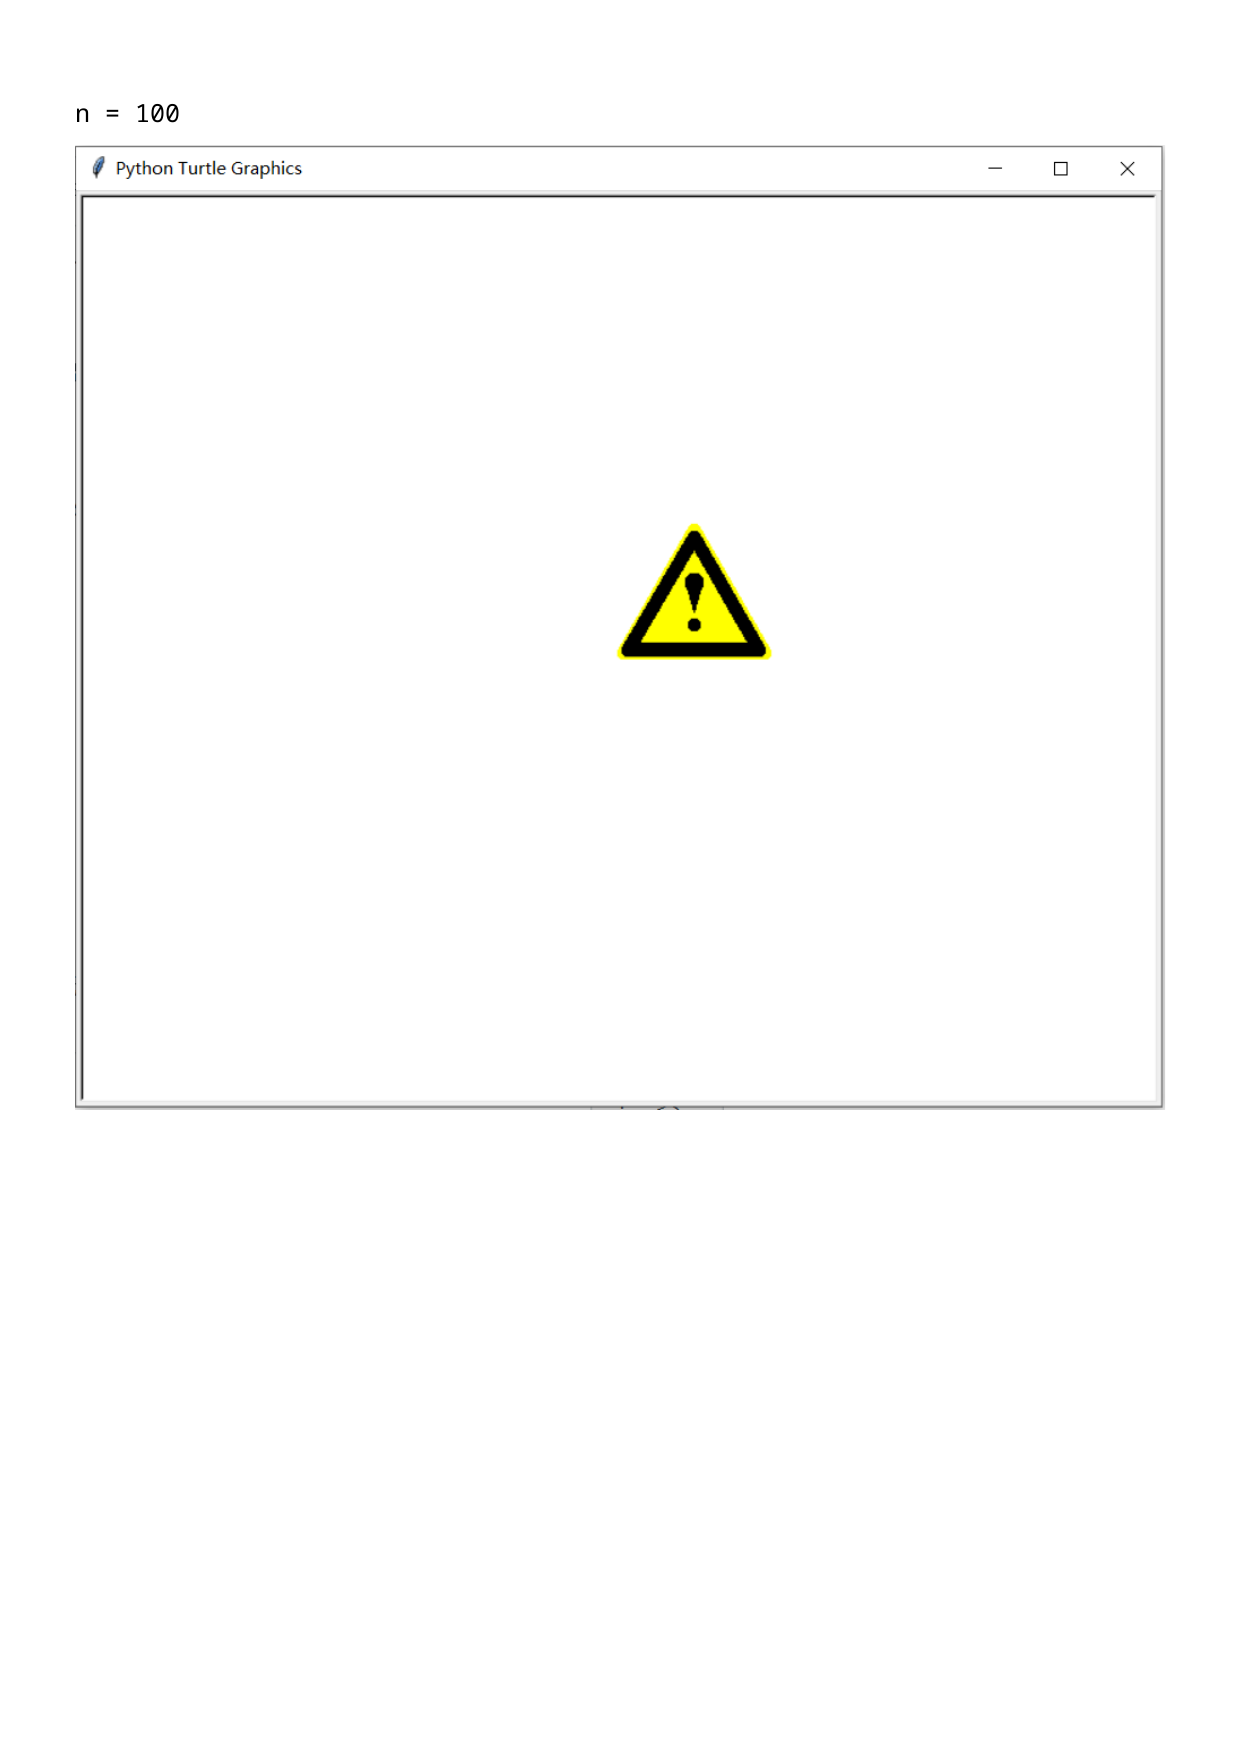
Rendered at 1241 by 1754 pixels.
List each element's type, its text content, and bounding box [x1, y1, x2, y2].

picture [75, 145, 1166, 1110]
text n = 100 [75, 81, 1165, 145]
